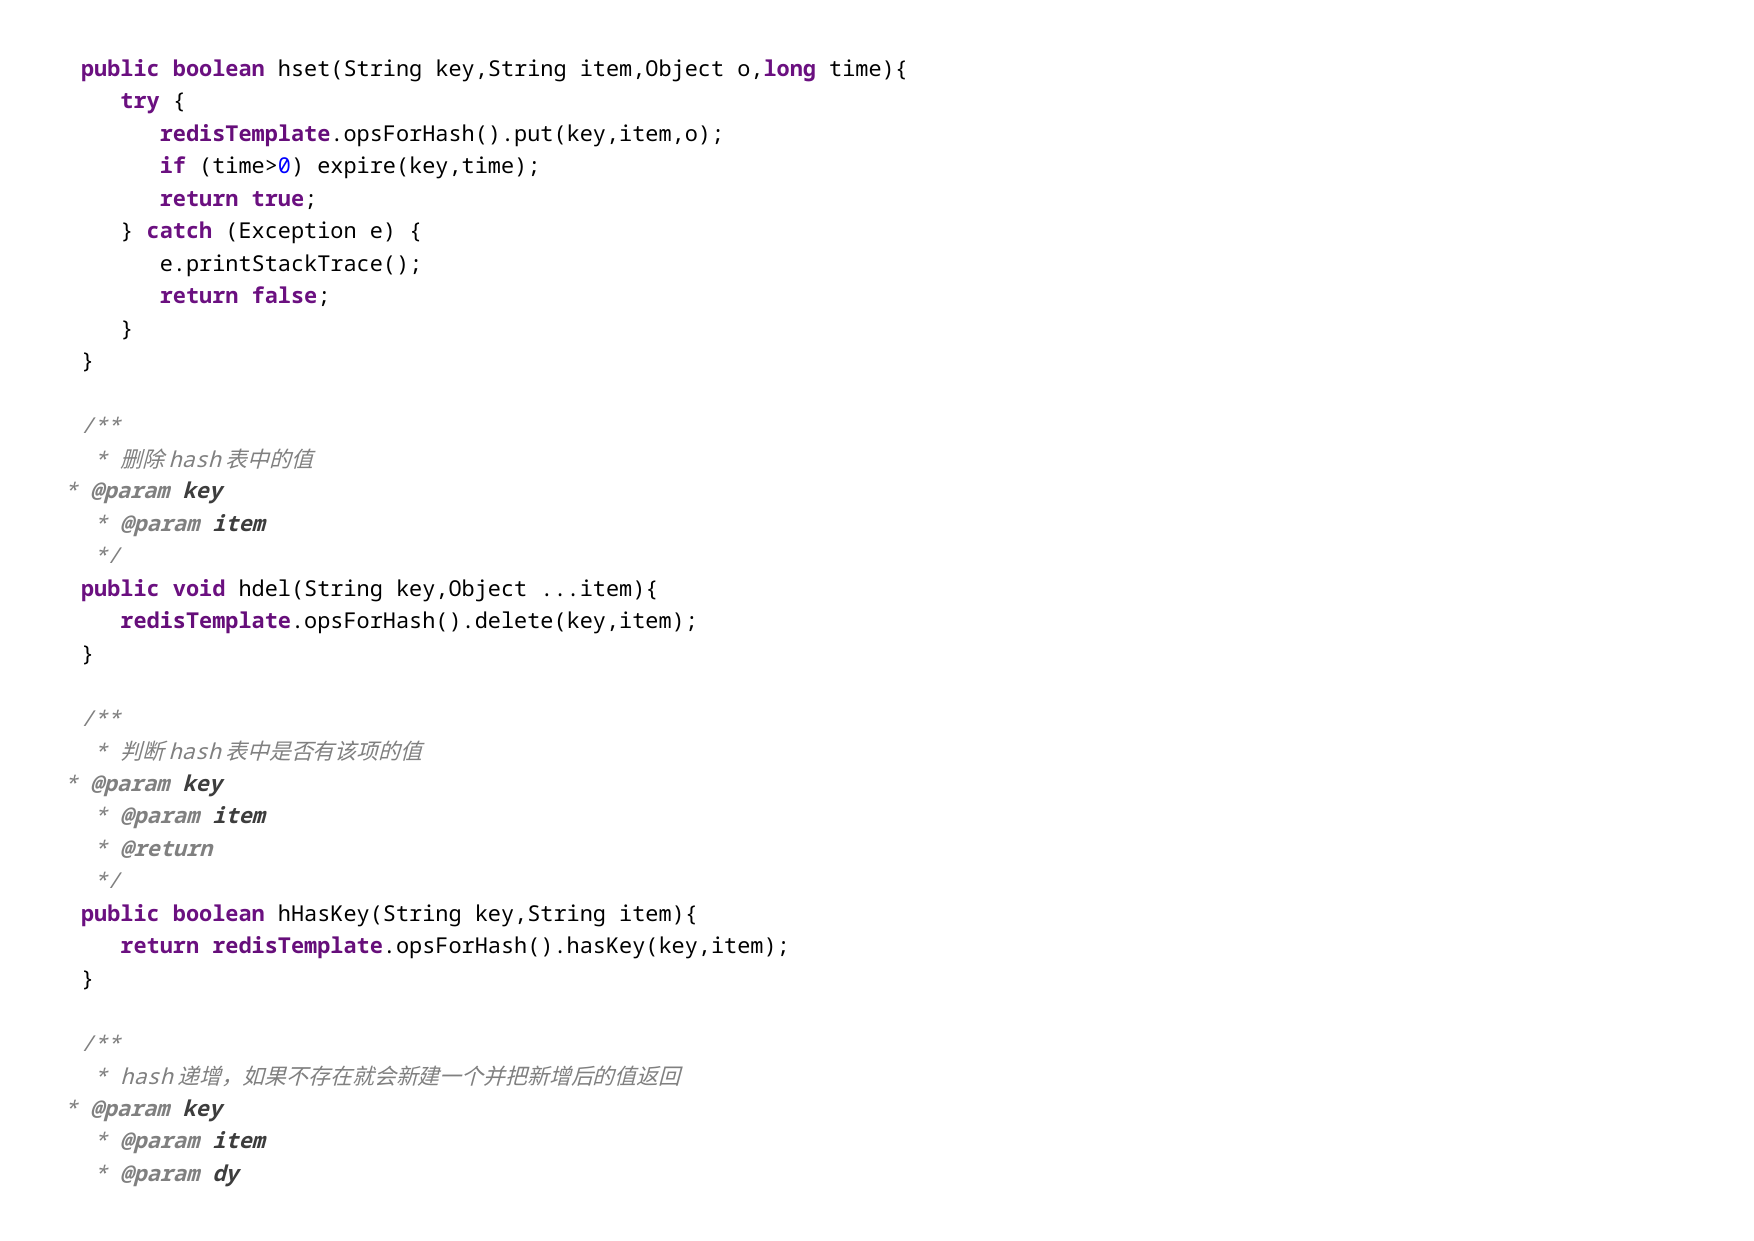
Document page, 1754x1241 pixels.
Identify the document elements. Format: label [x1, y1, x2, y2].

text [41, 51, 1713, 1189]
